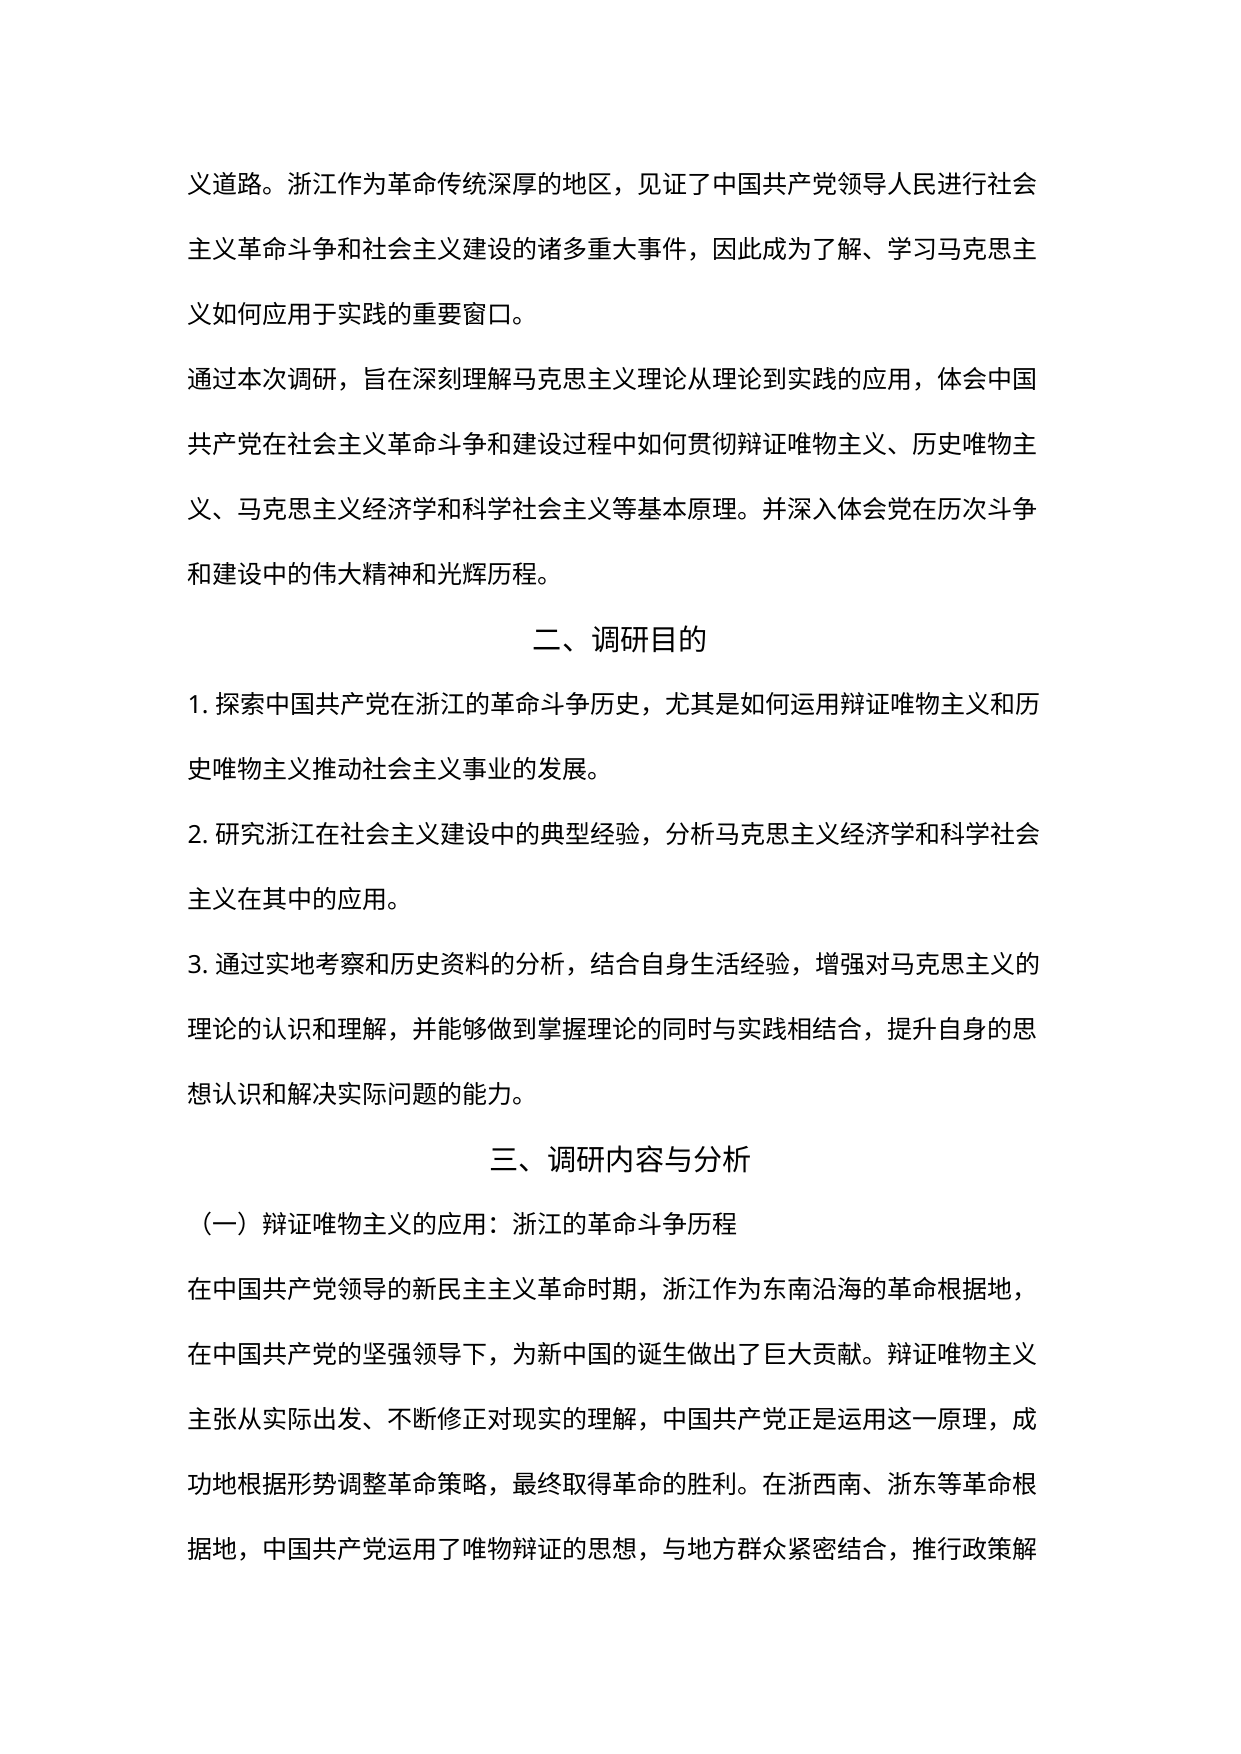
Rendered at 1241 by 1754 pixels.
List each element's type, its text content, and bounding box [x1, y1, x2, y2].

text 2. 研究浙江在社会主义建设中的典型经验，分析马克思主义经济学和科学社会主义在其中的应用。 [187, 800, 1053, 930]
text 三、调研内容与分析 [187, 1125, 1053, 1190]
text （一）辩证唯物主义的应用：浙江的革命斗争历程 [187, 1190, 1053, 1255]
text 1. 探索中国共产党在浙江的革命斗争历史，尤其是如何运用辩证唯物主义和历史唯物主义推动社会主义事业的发展。 [187, 670, 1053, 800]
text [187, 150, 1053, 345]
text 通过本次调研，旨在深刻理解马克思主义理论从理论到实践的应用，体会中国共产党在社会主义革命斗争和建设过程中如何贯彻辩证唯物主义、历史唯物主义、马克思主义经济学和科学社会主义等基本原理。并深入体会党在历次斗争和建设中的伟大精神和光辉历程。 [187, 345, 1053, 605]
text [187, 1255, 1053, 1580]
text 二、调研目的 [187, 605, 1053, 670]
text 3. 通过实地考察和历史资料的分析，结合自身生活经验，增强对马克思主义的理论的认识和理解，并能够做到掌握理论的同时与实践相结合，提升自身的思想认识和解决实际问题的能力。 [187, 930, 1053, 1125]
